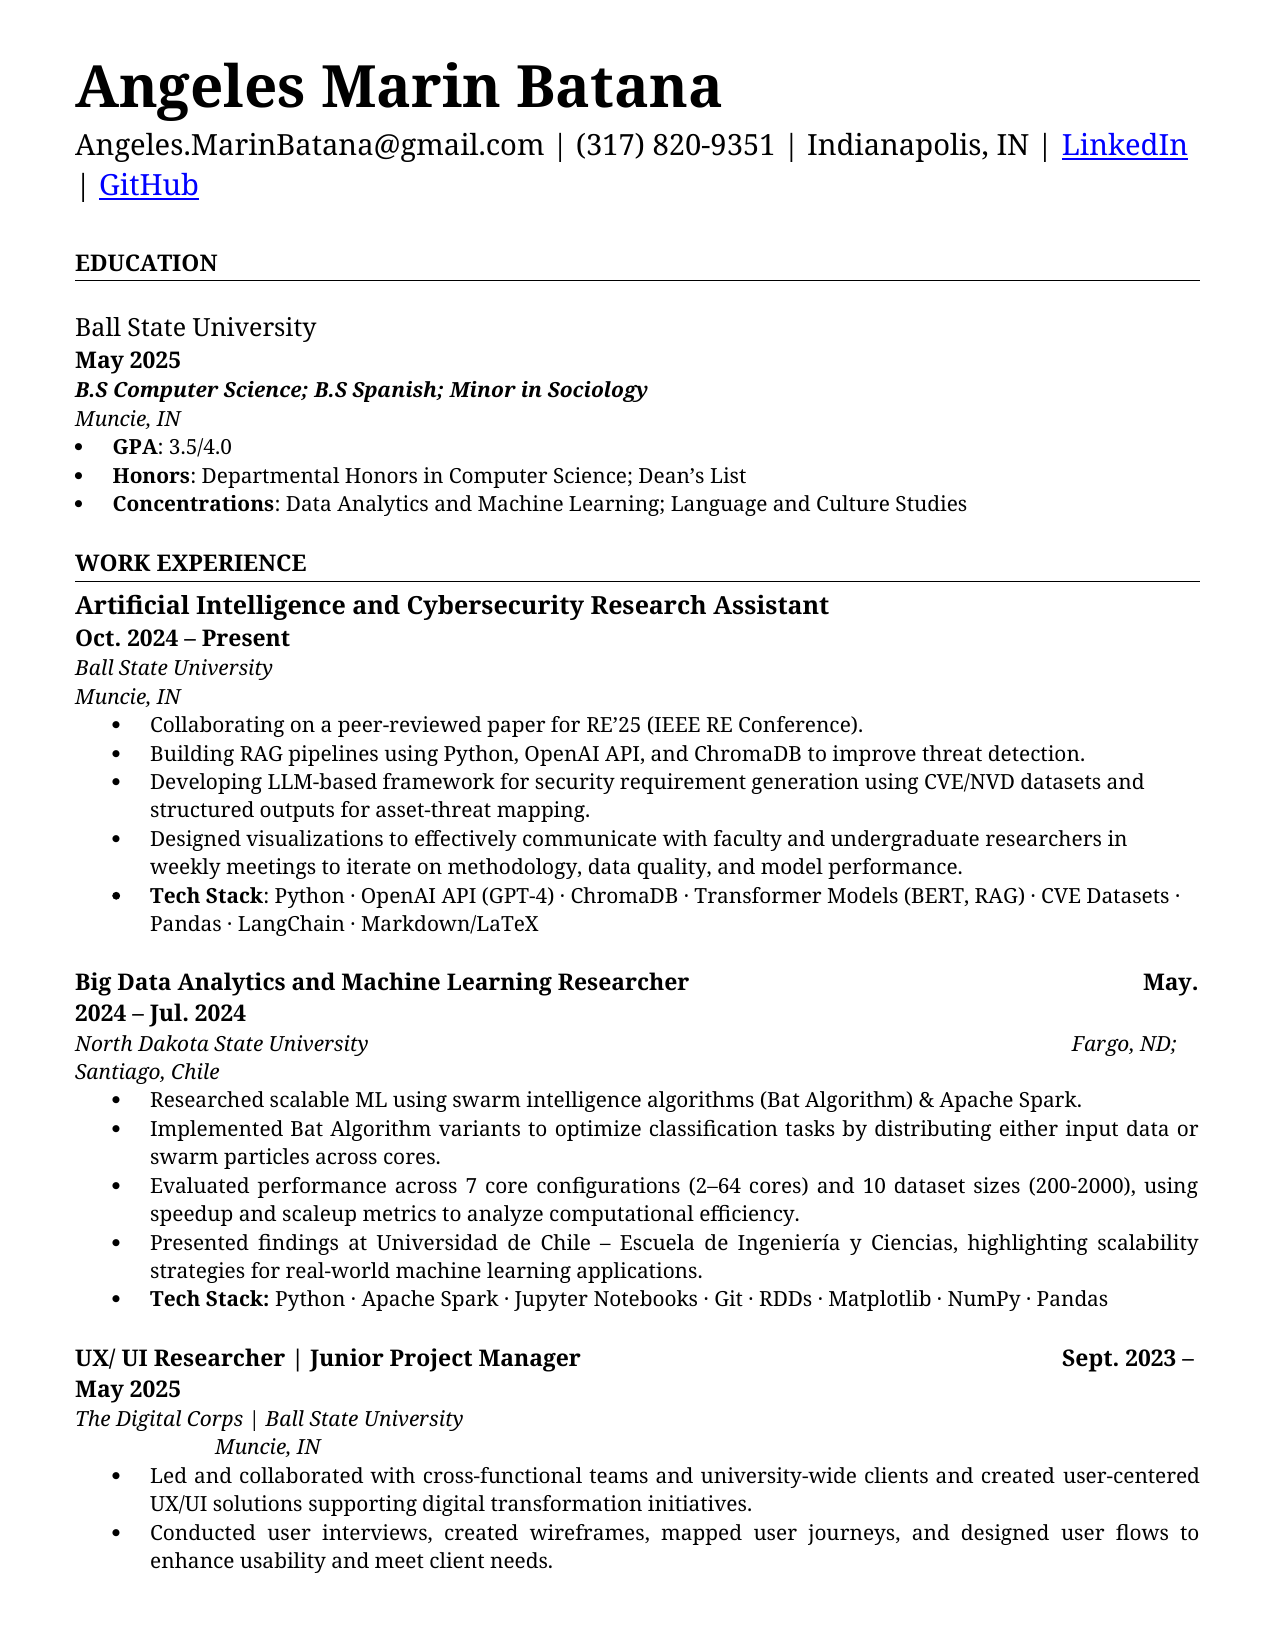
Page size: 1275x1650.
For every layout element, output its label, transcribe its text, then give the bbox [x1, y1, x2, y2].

text B.S Computer Science; B.S Spanish; Minor in Sociology Muncie, IN [75, 375, 1200, 432]
text North Dakota State University Fargo, ND; Santiago, Chile [75, 1029, 1200, 1086]
text Angeles Marin Batana [75, 45, 1200, 124]
list Implemented Bat Algorithm variants to optimize classification tasks by distributing either input data or swarm particles across cores. [112, 1114, 1200, 1171]
text WORK EXPERIENCE [75, 547, 1200, 581]
text Ball State University May 2025 [75, 310, 1200, 375]
list Presented findings at Universidad de Chile – Escuela de Ingeniería y Ciencias, highlighting scalability strategies for real-world machine learning applications. [112, 1228, 1200, 1284]
text The Digital Corps | Ball State University Muncie, IN [75, 1404, 1200, 1461]
list Designed visualizations to effectively communicate with faculty and undergraduate researchers in weekly meetings to iterate on methodology, data quality, and model performance. [112, 824, 1200, 881]
text Ball State University Muncie, IN [75, 653, 1200, 710]
list GPA: 3.5/4.0 [75, 432, 1200, 461]
text Artificial Intelligence and Cybersecurity Research Assistant Oct. 2024 – Present [75, 588, 1200, 653]
list Researched scalable ML using swarm intelligence algorithms (Bat Algorithm) & Apache Spark. [112, 1086, 1200, 1114]
text Big Data Analytics and Machine Learning Researcher May. 2024 – Jul. 2024 [75, 966, 1200, 1029]
text Angeles.MarinBatana@gmail.com | (317) 820-9351 | Indianapolis, IN | LinkedIn | GitHub [75, 124, 1200, 204]
list Collaborating on a peer-reviewed paper for RE’25 (IEEE RE Conference). [112, 710, 1200, 739]
list Building RAG pipelines using Python, OpenAI API, and ChromaDB to improve threat detection. [112, 739, 1200, 767]
list Tech Stack: Python · Apache Spark · Jupyter Notebooks · Git · RDDs · Matplotlib · NumPy · Pandas [112, 1284, 1200, 1313]
text UX/ UI Researcher | Junior Project Manager Sept. 2023 – May 2025 [75, 1341, 1200, 1404]
list Developing LLM-based framework for security requirement generation using CVE/NVD datasets and structured outputs for asset-threat mapping. [112, 767, 1200, 824]
list Evaluated performance across 7 core configurations (2–64 cores) and 10 dataset sizes (200-2000), using speedup and scaleup metrics to analyze computational efficiency. [112, 1171, 1200, 1228]
list Honors: Departmental Honors in Computer Science; Dean’s List [75, 461, 1200, 489]
list Tech Stack: Python · OpenAI API (GPT-4) · ChromaDB · Transformer Models (BERT, RAG) · CVE Datasets · Pandas · LangChain · Markdown/LaTeX [112, 881, 1200, 938]
list Led and collaborated with cross-functional teams and university-wide clients and created user-centered UX/UI solutions supporting digital transformation initiatives. [112, 1461, 1200, 1518]
list Concentrations: Data Analytics and Machine Learning; Language and Culture Studies [75, 489, 1200, 518]
text EDUCATION [75, 246, 1200, 280]
list Conducted user interviews, created wireframes, mapped user journeys, and designed user flows to enhance usability and meet client needs. [112, 1518, 1200, 1574]
